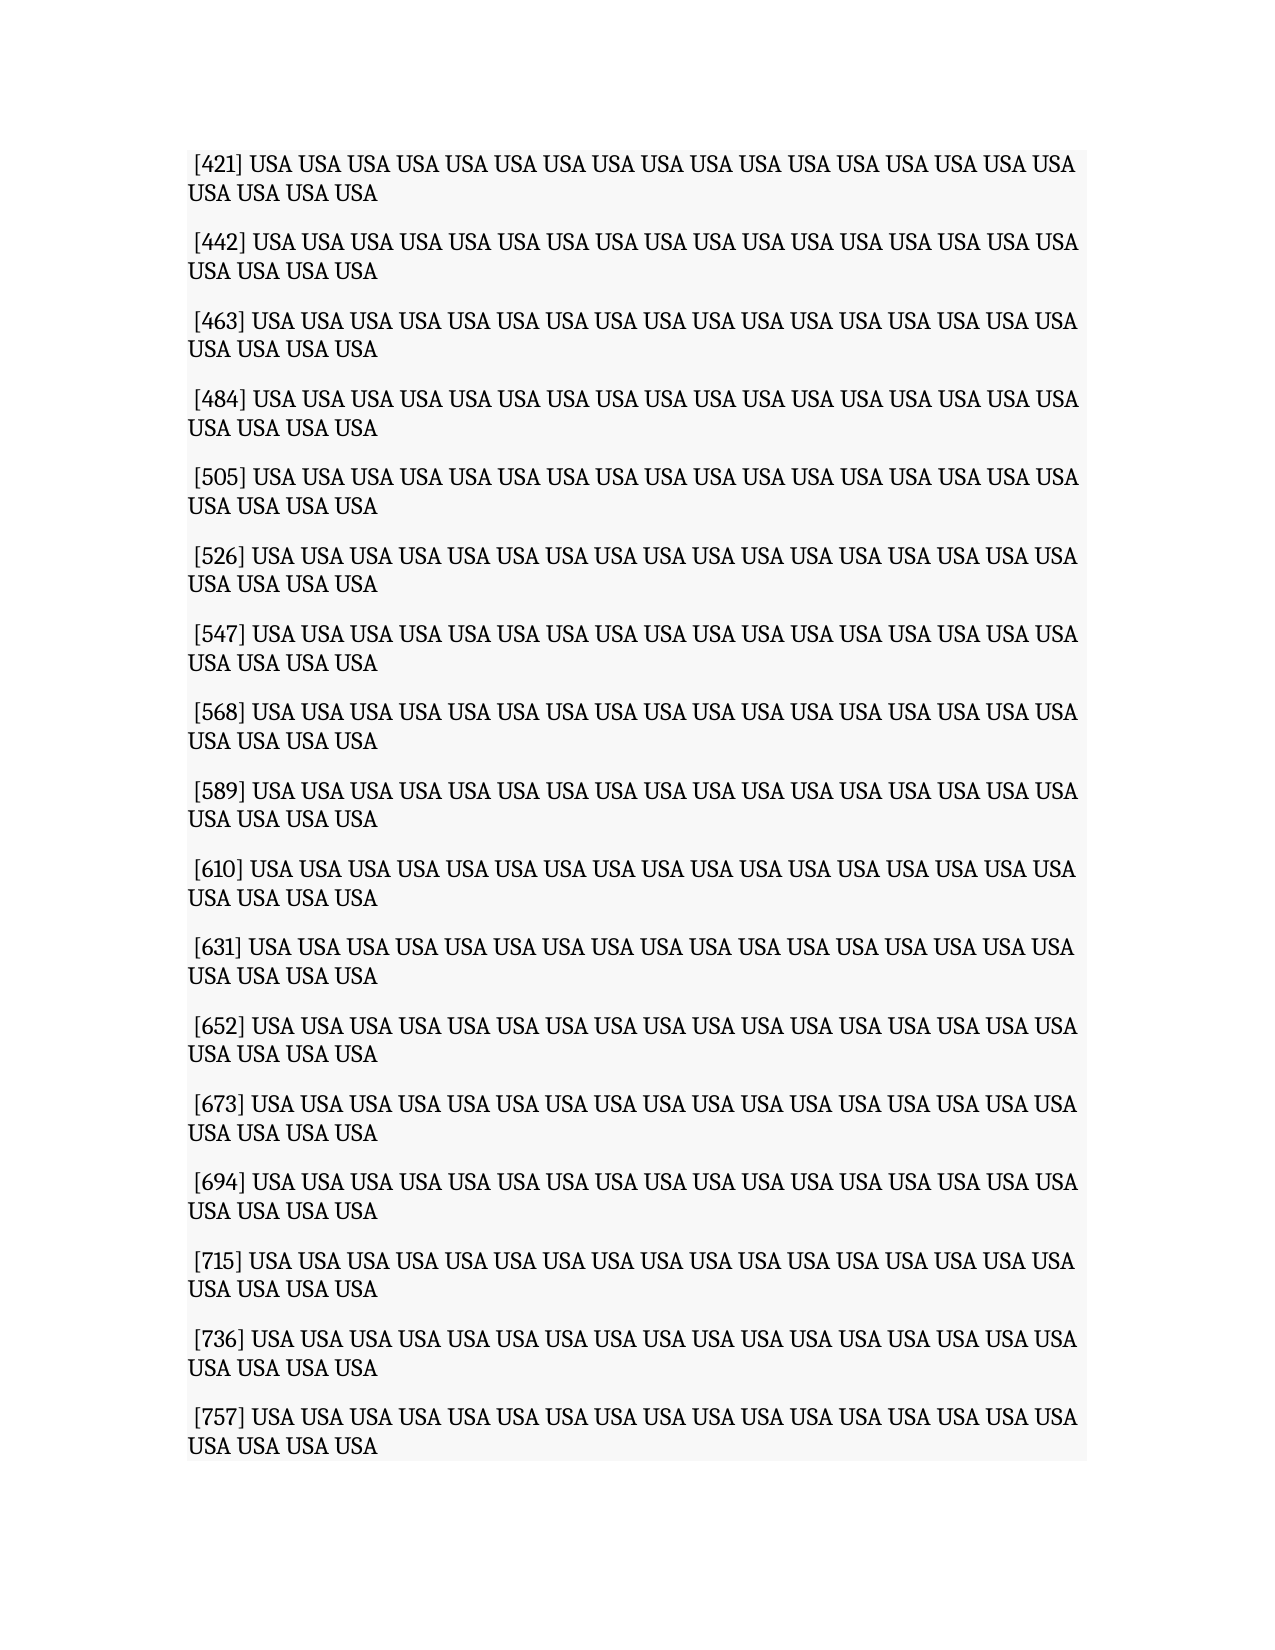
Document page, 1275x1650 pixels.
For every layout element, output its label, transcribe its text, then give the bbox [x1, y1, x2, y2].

text [505] USA USA USA USA USA USA USA USA USA USA USA USA USA USA USA USA USA USA USA USA USA [187, 463, 1087, 521]
text [610] USA USA USA USA USA USA USA USA USA USA USA USA USA USA USA USA USA USA USA USA USA [187, 855, 1087, 912]
text [631] USA USA USA USA USA USA USA USA USA USA USA USA USA USA USA USA USA USA USA USA USA [187, 933, 1087, 991]
text [568] USA USA USA USA USA USA USA USA USA USA USA USA USA USA USA USA USA USA USA USA USA [187, 698, 1087, 756]
text [463] USA USA USA USA USA USA USA USA USA USA USA USA USA USA USA USA USA USA USA USA USA [187, 307, 1087, 364]
text [589] USA USA USA USA USA USA USA USA USA USA USA USA USA USA USA USA USA USA USA USA USA [187, 777, 1087, 834]
text [526] USA USA USA USA USA USA USA USA USA USA USA USA USA USA USA USA USA USA USA USA USA [187, 542, 1087, 599]
text [442] USA USA USA USA USA USA USA USA USA USA USA USA USA USA USA USA USA USA USA USA USA [187, 228, 1087, 286]
text [715] USA USA USA USA USA USA USA USA USA USA USA USA USA USA USA USA USA USA USA USA USA [187, 1247, 1087, 1304]
text [547] USA USA USA USA USA USA USA USA USA USA USA USA USA USA USA USA USA USA USA USA USA [187, 620, 1087, 677]
text [421] USA USA USA USA USA USA USA USA USA USA USA USA USA USA USA USA USA USA USA USA USA [187, 150, 1087, 207]
text [484] USA USA USA USA USA USA USA USA USA USA USA USA USA USA USA USA USA USA USA USA USA [187, 385, 1087, 442]
text [757] USA USA USA USA USA USA USA USA USA USA USA USA USA USA USA USA USA USA USA USA USA [187, 1403, 1087, 1461]
text [652] USA USA USA USA USA USA USA USA USA USA USA USA USA USA USA USA USA USA USA USA USA [187, 1012, 1087, 1069]
text [694] USA USA USA USA USA USA USA USA USA USA USA USA USA USA USA USA USA USA USA USA USA [187, 1168, 1087, 1226]
text [673] USA USA USA USA USA USA USA USA USA USA USA USA USA USA USA USA USA USA USA USA USA [187, 1090, 1087, 1147]
text [736] USA USA USA USA USA USA USA USA USA USA USA USA USA USA USA USA USA USA USA USA USA [187, 1325, 1087, 1382]
